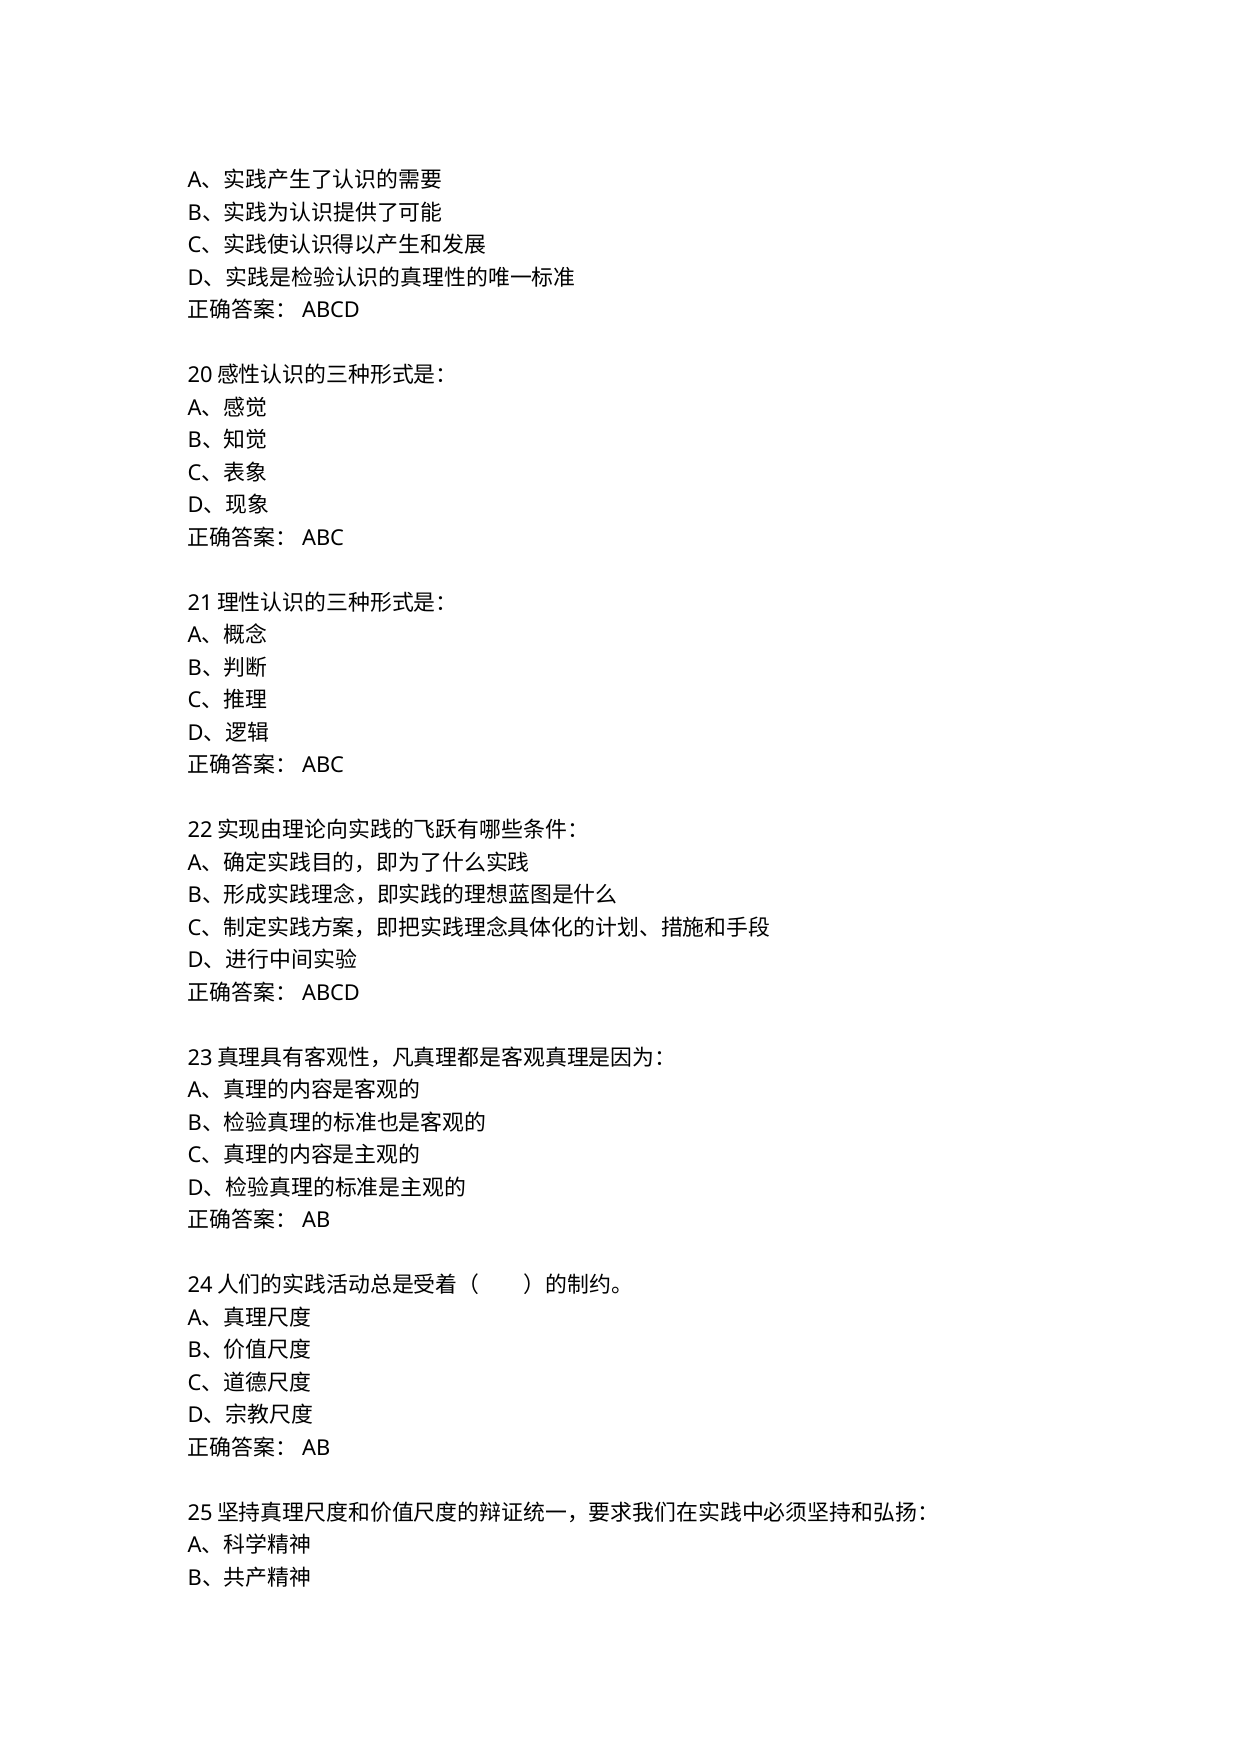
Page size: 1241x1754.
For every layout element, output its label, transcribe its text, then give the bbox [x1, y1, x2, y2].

text B、价值尺度 [187, 1332, 1053, 1364]
text 24人们的实践活动总是受着（ ）的制约。 [187, 1267, 1053, 1299]
text D、宗教尺度 [187, 1397, 1053, 1429]
text B、判断 [187, 649, 1053, 682]
text A、真理的内容是客观的 [187, 1072, 1053, 1104]
text C、真理的内容是主观的 [187, 1137, 1053, 1169]
text 正确答案： AB [187, 1429, 1053, 1462]
text 20感性认识的三种形式是： [187, 357, 1053, 389]
text B、形成实践理念，即实践的理想蓝图是什么 [187, 877, 1053, 909]
text B、知觉 [187, 422, 1053, 454]
text 正确答案： ABCD [187, 974, 1053, 1007]
text D、进行中间实验 [187, 942, 1053, 974]
text 正确答案： AB [187, 1202, 1053, 1234]
text 正确答案： ABCD [187, 292, 1053, 324]
text D、现象 [187, 487, 1053, 519]
text A、真理尺度 [187, 1299, 1053, 1332]
text C、道德尺度 [187, 1364, 1053, 1397]
text 正确答案： ABC [187, 519, 1053, 552]
text D、实践是检验认识的真理性的唯一标准 [187, 259, 1053, 292]
text 23真理具有客观性，凡真理都是客观真理是因为： [187, 1039, 1053, 1072]
text 正确答案： ABC [187, 747, 1053, 779]
text C、表象 [187, 454, 1053, 487]
text A、确定实践目的，即为了什么实践 [187, 844, 1053, 877]
text 22实现由理论向实践的飞跃有哪些条件： [187, 812, 1053, 844]
text A、科学精神 [187, 1527, 1053, 1559]
text A、概念 [187, 617, 1053, 649]
text D、检验真理的标准是主观的 [187, 1169, 1053, 1202]
text B、检验真理的标准也是客观的 [187, 1104, 1053, 1137]
text B、共产精神 [187, 1559, 1053, 1592]
text C、实践使认识得以产生和发展 [187, 227, 1053, 259]
text D、逻辑 [187, 714, 1053, 747]
text A、实践产生了认识的需要 [187, 162, 1053, 194]
text 25坚持真理尺度和价值尺度的辩证统一，要求我们在实践中必须坚持和弘扬： [187, 1494, 1053, 1527]
text C、推理 [187, 682, 1053, 714]
text C、制定实践方案，即把实践理念具体化的计划、措施和手段 [187, 909, 1053, 942]
text A、感觉 [187, 389, 1053, 422]
text 21理性认识的三种形式是： [187, 584, 1053, 617]
text B、实践为认识提供了可能 [187, 194, 1053, 227]
